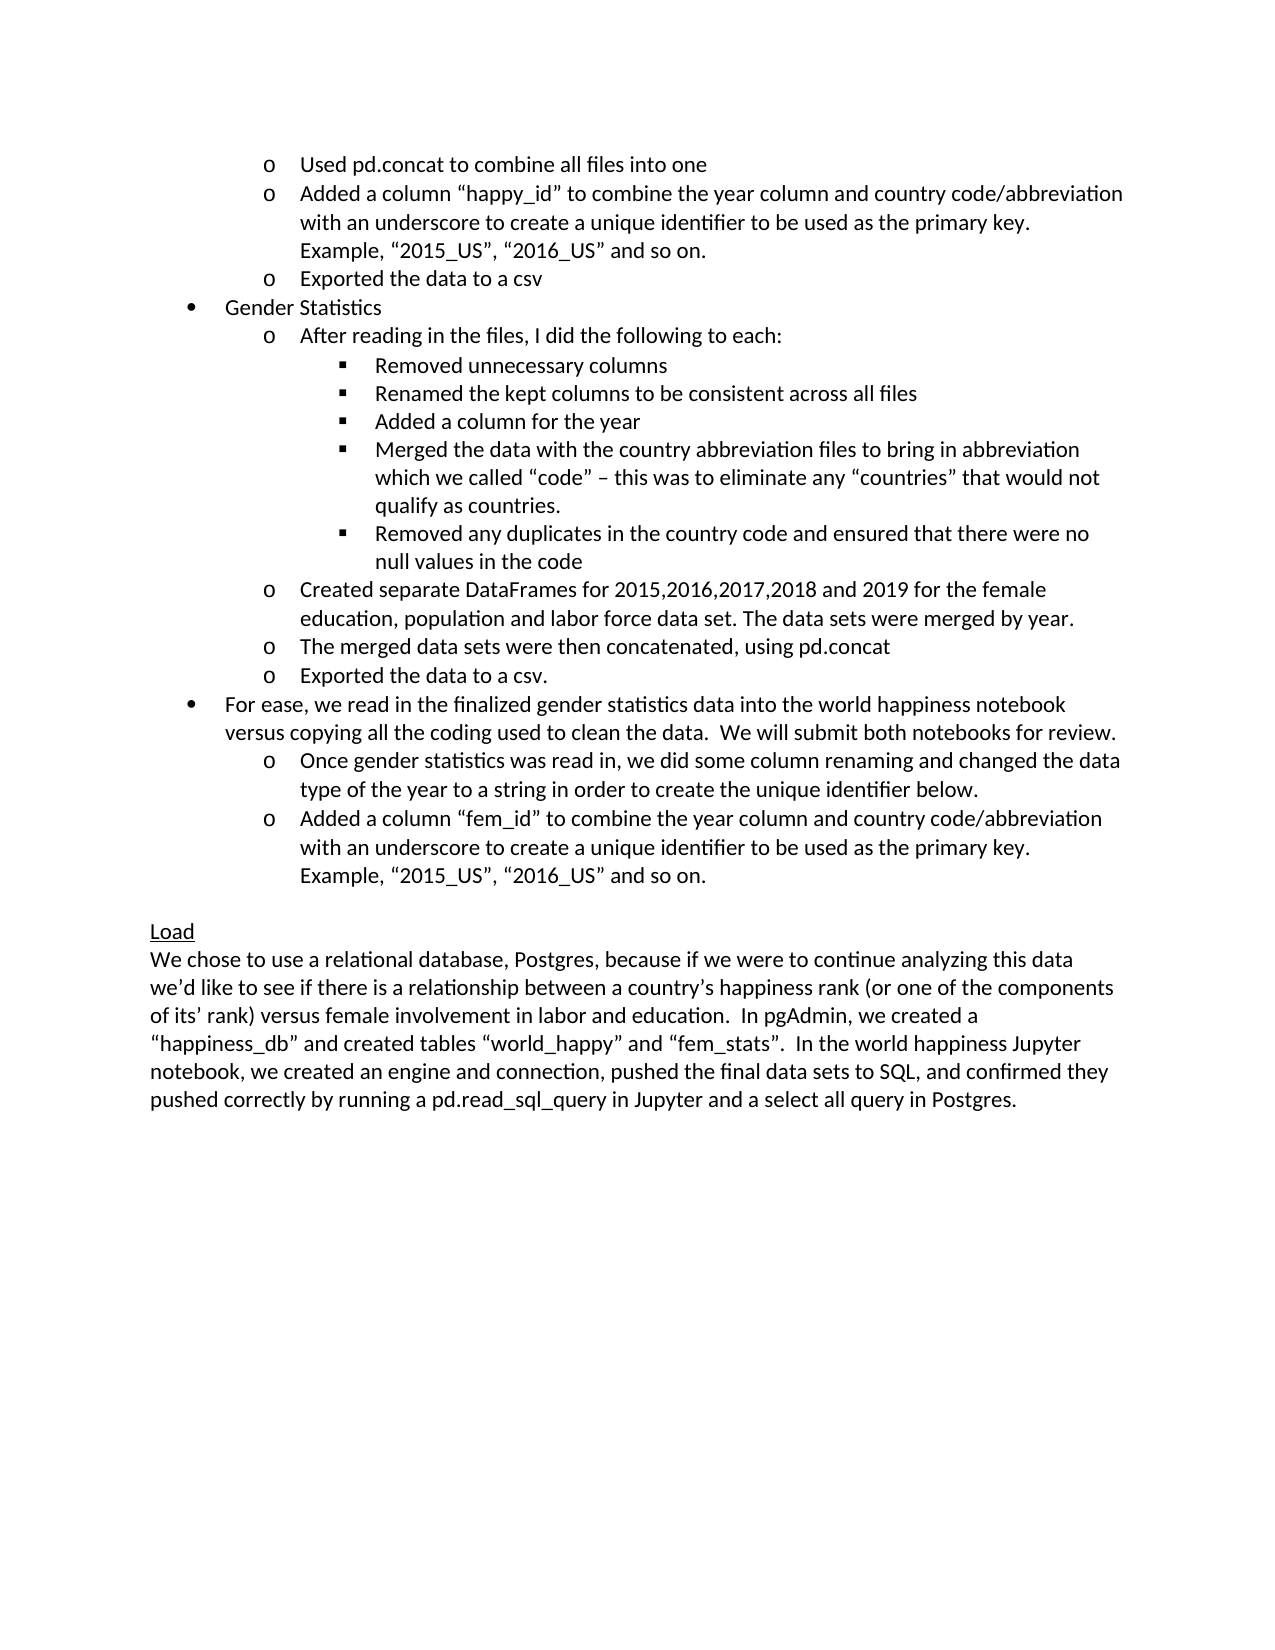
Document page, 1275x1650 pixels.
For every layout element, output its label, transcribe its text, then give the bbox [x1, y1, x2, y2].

list Used pd.concat to combine all files into one [262, 150, 1125, 179]
list After reading in the files, I did the following to each: [262, 322, 1125, 351]
list Once gender statistics was read in, we did some column renaming and changed the data type of the year to a string in order to create the unique identifier below. [262, 746, 1125, 804]
list Exported the data to a csv. [262, 661, 1125, 690]
list For ease, we read in the finalized gender statistics data into the world happiness notebook versus copying all the coding used to clean the data. We will submit both notebooks for review. [187, 690, 1125, 746]
list Renamed the kept columns to be consistent across all files [337, 379, 1125, 407]
list The merged data sets were then concatenated, using pd.concat [262, 632, 1125, 661]
list Added a column “fem_id” to combine the year column and country code/abbreviation with an underscore to create a unique identifier to be used as the primary key. Example, “2015_US”, “2016_US” and so on. [262, 804, 1125, 889]
list Created separate DataFrames for 2015,2016,2017,2018 and 2019 for the female education, population and labor force data set. The data sets were merged by year. [262, 575, 1125, 632]
list Added a column for the year [337, 407, 1125, 435]
list Added a column “happy_id” to combine the year column and country code/abbreviation with an underscore to create a unique identifier to be used as the primary key. Example, “2015_US”, “2016_US” and so on. [262, 179, 1125, 264]
list Merged the data with the country abbreviation files to bring in abbreviation which we called “code” – this was to eliminate any “countries” that would not qualify as countries. [337, 435, 1125, 519]
text Load [150, 917, 1125, 945]
list Exported the data to a csv [262, 264, 1125, 293]
list Removed unnecessary columns [337, 351, 1125, 379]
list Removed any duplicates in the country code and ensured that there were no null values in the code [337, 519, 1125, 575]
list Gender Statistics [187, 293, 1125, 322]
text We chose to use a relational database, Postgres, because if we were to continue analyzing this data we’d like to see if there is a relationship between a country’s happiness rank (or one of the components of its’ rank) versus female involvement in labor and education. In pgAdmin, we created a “happiness_db” and created tables “world_happy” and “fem_stats”. In the world happiness Jupyter notebook, we created an engine and connection, pushed the final data sets to SQL, and confirmed they pushed correctly by running a pd.read_sql_query in Jupyter and a select all query in Postgres. [150, 945, 1125, 1113]
